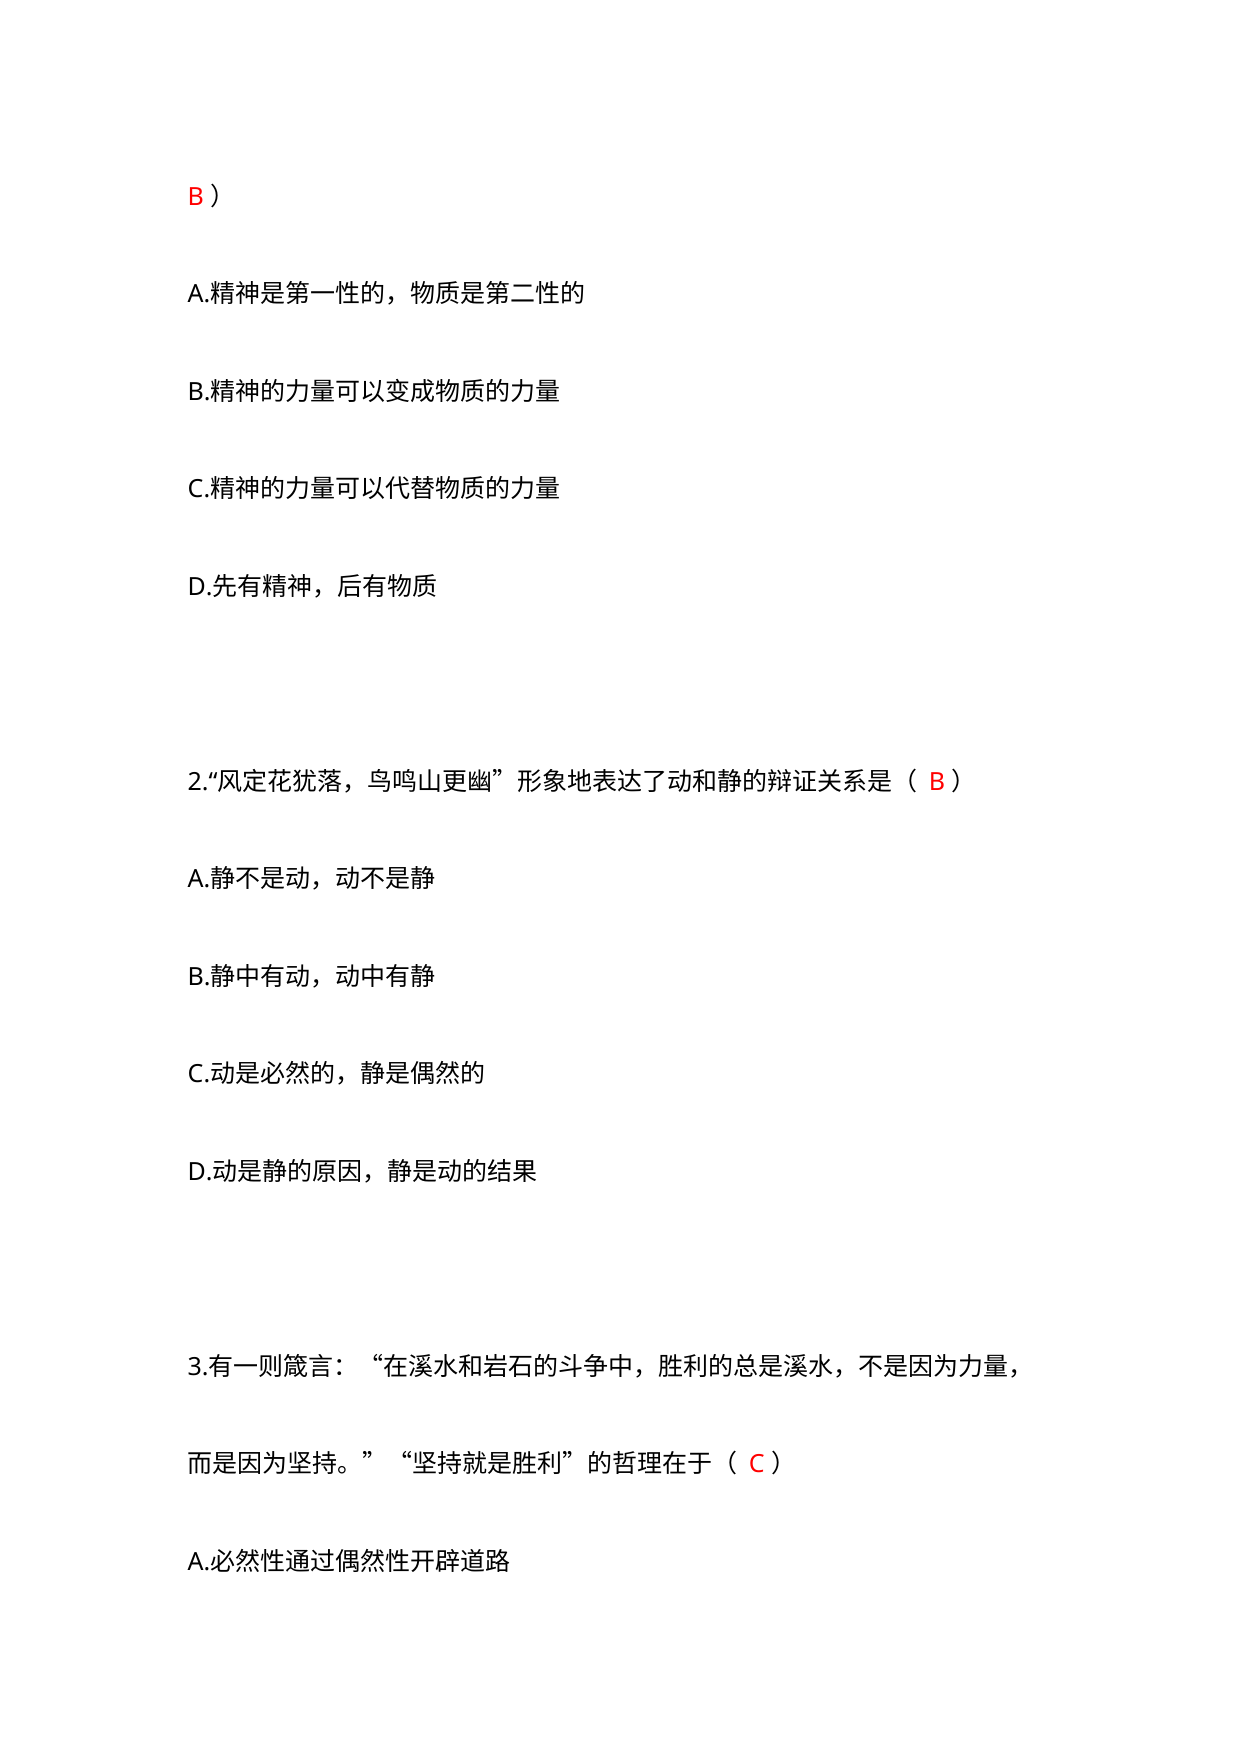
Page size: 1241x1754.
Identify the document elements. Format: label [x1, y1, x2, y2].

text [187, 162, 1053, 1592]
